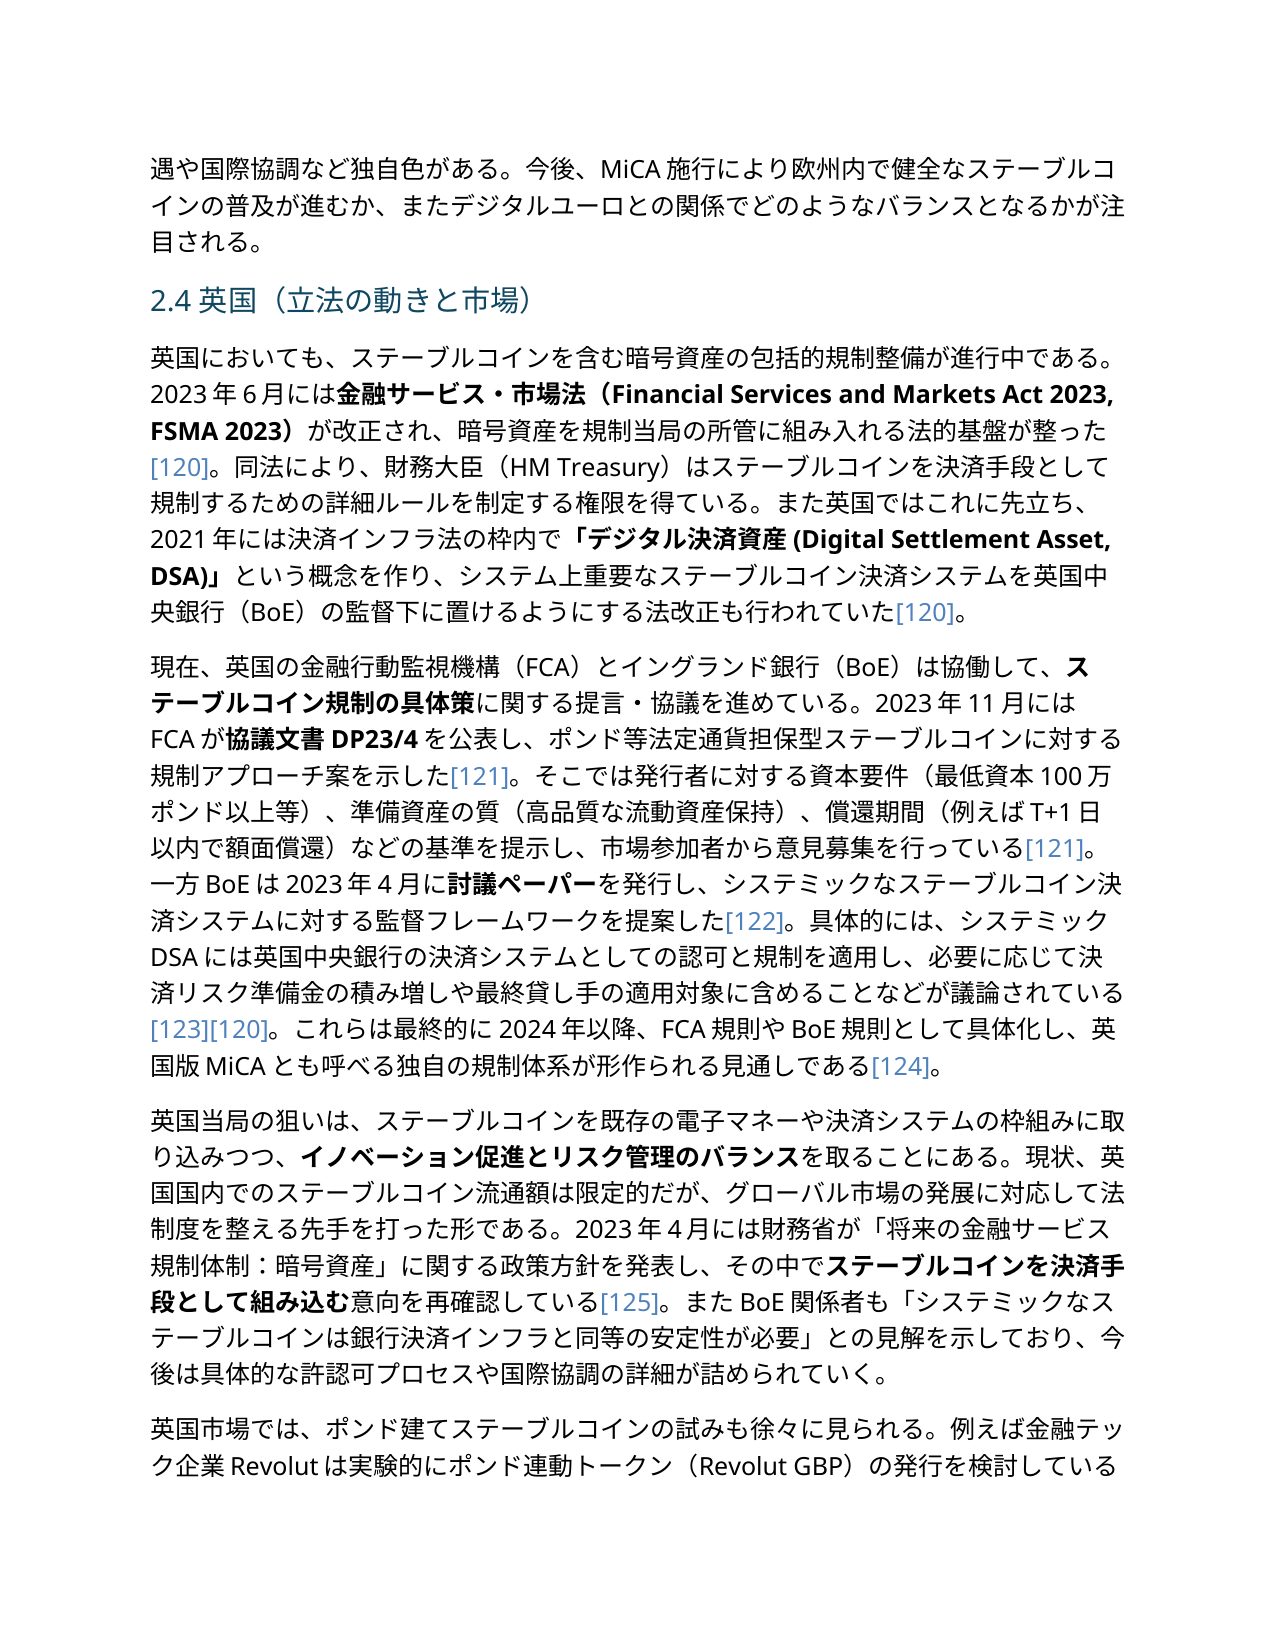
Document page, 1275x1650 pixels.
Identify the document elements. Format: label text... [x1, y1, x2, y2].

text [150, 1410, 1125, 1482]
text 英国においても、ステーブルコインを含む暗号資産の包括的規制整備が進行中である。2023年6月には金融サービス・市場法（Financial Services and Markets Act 2023, FSMA 2023）が改正され、暗号資産を規制当局の所管に組み入れる法的基盤が整った[120]。同法により、財務大臣（HM Treasury）はステーブルコインを決済手段として規制するための詳細ルールを制定する権限を得ている。また英国ではこれに先立ち、2021年には決済インフラ法の枠内で「デジタル決済資産 (Digital Settlement Asset, DSA)」という概念を作り、システム上重要なステーブルコイン決済システムを英国中央銀行（BoE）の監督下に置けるようにする法改正も行われていた[120]。 [150, 339, 1125, 629]
subtitle 2.4 英国（立法の動きと市場） [150, 277, 1125, 320]
text 現在、英国の金融行動監視機構（FCA）とイングランド銀行（BoE）は協働して、ステーブルコイン規制の具体策に関する提言・協議を進めている。2023年11月にはFCAが協議文書 DP23/4を公表し、ポンド等法定通貨担保型ステーブルコインに対する規制アプローチ案を示した[121]。そこでは発行者に対する資本要件（最低資本100万ポンド以上等）、準備資産の質（高品質な流動資産保持）、償還期間（例えばT+1日以内で額面償還）などの基準を提示し、市場参加者から意見募集を行っている[121]。一方BoEは2023年4月に討議ペーパーを発行し、システミックなステーブルコイン決済システムに対する監督フレームワークを提案した[122]。具体的には、システミックDSAには英国中央銀行の決済システムとしての認可と規制を適用し、必要に応じて決済リスク準備金の積み増しや最終貸し手の適用対象に含めることなどが議論されている[123][120]。これらは最終的に2024年以降、FCA規則やBoE規則として具体化し、英国版MiCAとも呼べる独自の規制体系が形作られる見通しである[124]。 [150, 647, 1125, 1082]
text 英国当局の狙いは、ステーブルコインを既存の電子マネーや決済システムの枠組みに取り込みつつ、イノベーション促進とリスク管理のバランスを取ることにある。現状、英国国内でのステーブルコイン流通額は限定的だが、グローバル市場の発展に対応して法制度を整える先手を打った形である。2023年4月には財務省が「将来の金融サービス規制体制：暗号資産」に関する政策方針を発表し、その中でステーブルコインを決済手段として組み込む意向を再確認している[125]。またBoE関係者も「システミックなステーブルコインは銀行決済インフラと同等の安定性が必要」との見解を示しており、今後は具体的な許認可プロセスや国際協調の詳細が詰められていく。 [150, 1101, 1125, 1391]
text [150, 150, 1125, 259]
